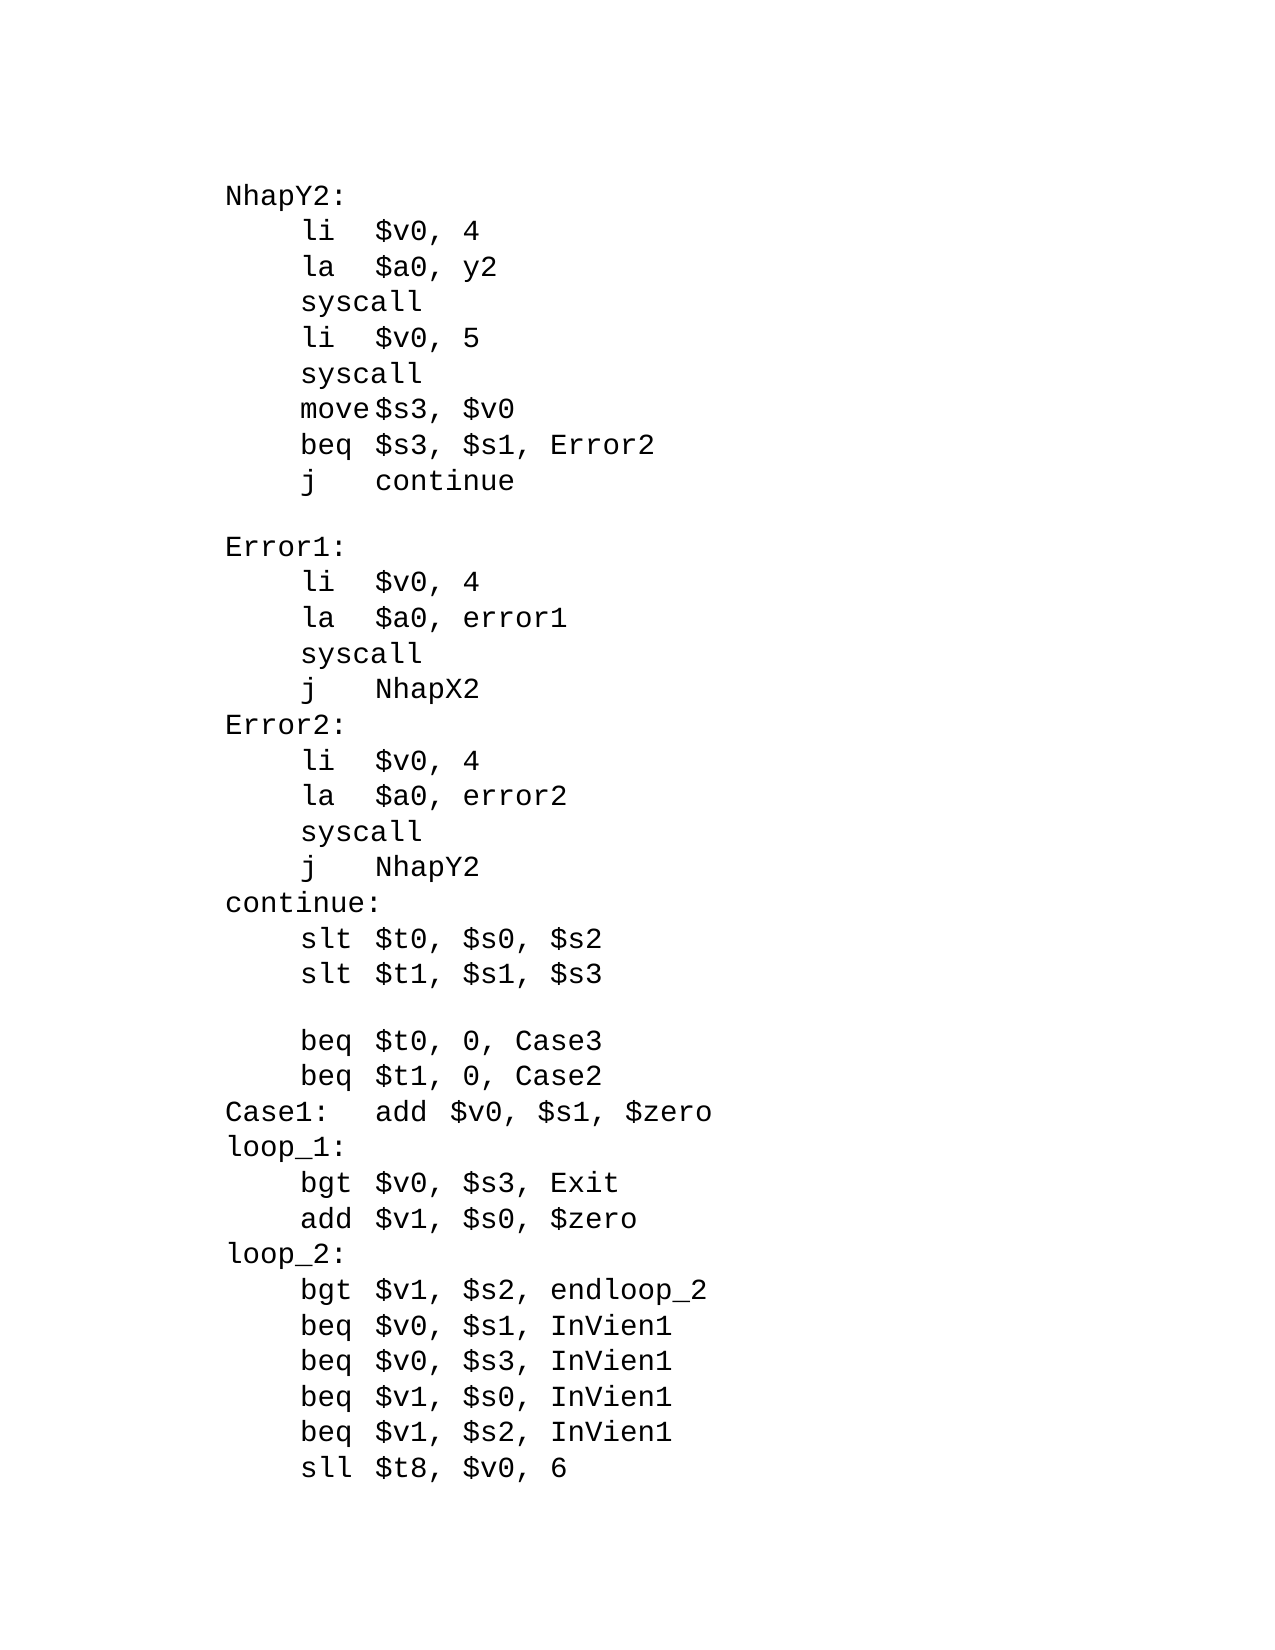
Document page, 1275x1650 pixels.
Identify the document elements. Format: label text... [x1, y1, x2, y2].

list li $v0, 5 [225, 323, 1125, 356]
list li $v0, 4 [225, 216, 1125, 249]
list beq $t0, 0, Case3 [225, 1026, 1125, 1059]
list la $a0, error1 [225, 603, 1125, 636]
list sll $t8, $v0, 6 [225, 1453, 1125, 1486]
list beq $s3, $s1, Error2 [225, 430, 1125, 463]
list beq $v0, $s3, InVien1 [225, 1346, 1125, 1379]
list li $v0, 4 [225, 567, 1125, 601]
list j NhapY2 [225, 852, 1125, 886]
list slt $t0, $s0, $s2 [225, 924, 1125, 957]
list Case1: add $v0, $s1, $zero [225, 1097, 1125, 1130]
list continue: [225, 888, 1125, 921]
list syscall [225, 359, 1125, 392]
list li $v0, 4 [225, 746, 1125, 779]
list add $v1, $s0, $zero [225, 1204, 1125, 1237]
list beq $t1, 0, Case2 [225, 1061, 1125, 1094]
list loop_1: [225, 1132, 1125, 1166]
list Error1: [225, 532, 1125, 565]
list beq $v1, $s0, InVien1 [225, 1382, 1125, 1415]
list move $s3, $v0 [225, 394, 1125, 427]
list beq $v0, $s1, InVien1 [225, 1311, 1125, 1344]
list loop_2: [225, 1239, 1125, 1272]
list j NhapX2 [225, 674, 1125, 707]
list bgt $v1, $s2, endloop_2 [225, 1275, 1125, 1308]
list syscall [225, 287, 1125, 321]
list syscall [225, 639, 1125, 672]
list bgt $v0, $s3, Exit [225, 1168, 1125, 1201]
list Error2: [225, 710, 1125, 743]
list NhapY2: [225, 181, 1125, 214]
list j continue [225, 466, 1125, 499]
list slt $t1, $s1, $s3 [225, 959, 1125, 992]
list syscall [225, 817, 1125, 850]
list beq $v1, $s2, InVien1 [225, 1417, 1125, 1451]
list la $a0, error2 [225, 781, 1125, 814]
list la $a0, y2 [225, 252, 1125, 285]
